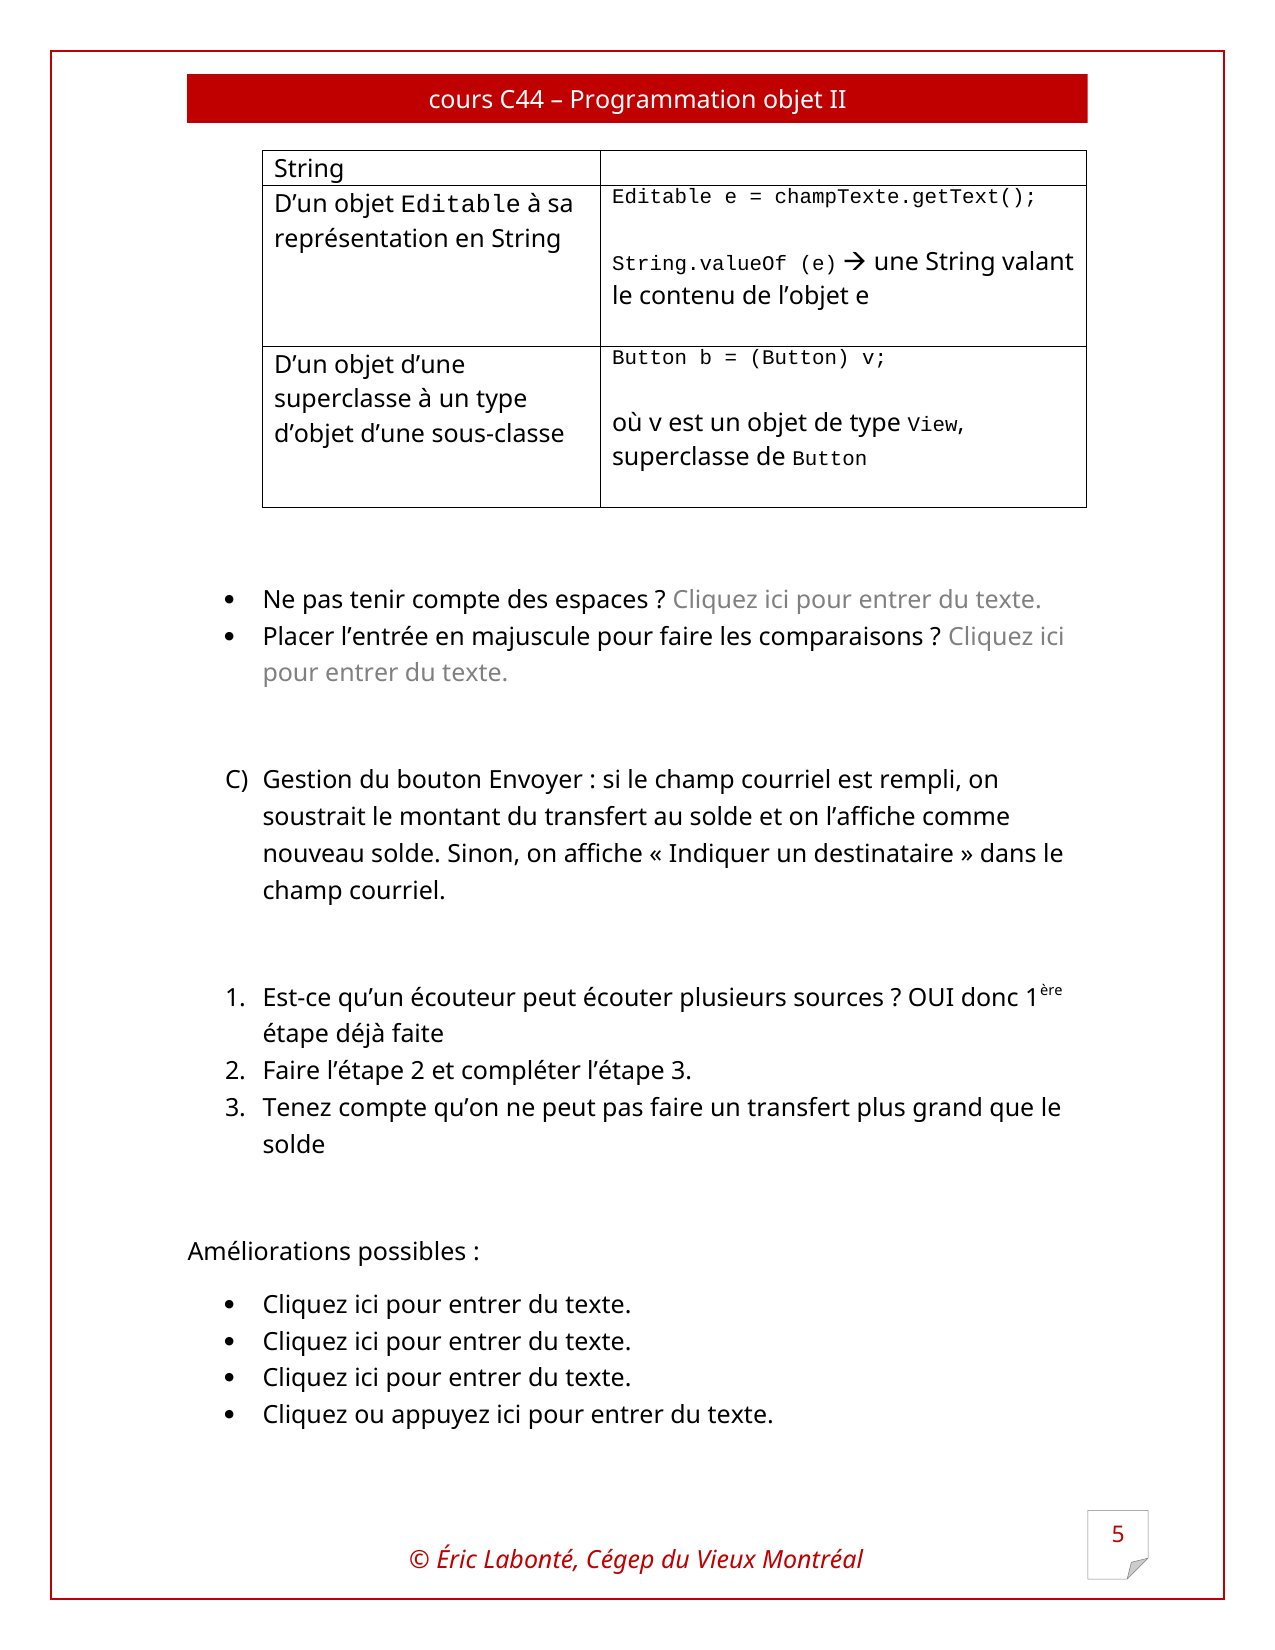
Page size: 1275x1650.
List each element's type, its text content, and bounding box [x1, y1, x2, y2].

list Placer l’entrée en majuscule pour faire les comparaisons ? [225, 618, 1088, 689]
list Ne pas tenir compte des espaces ? [225, 582, 1088, 616]
list Faire l’étape 2 et compléter l’étape 3. [225, 1053, 1088, 1087]
text Améliorations possibles : [187, 1233, 1088, 1267]
table_cell Button b = (Button) v; où v est un objet de type View, superclasse de Button [601, 347, 1086, 507]
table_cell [601, 151, 1086, 185]
table_cell D’un objet d’une superclasse à un type d’objet d’une sous-classe [263, 347, 600, 507]
list Est-ce qu’un écouteur peut écouter plusieurs sources ? OUI donc 1ère étape déjà faite [225, 979, 1088, 1050]
list Gestion du bouton Envoyer : si le champ courriel est rempli, on soustrait le montant du transfert au solde et on l’affiche comme nouveau solde. Sinon, on affiche « Indiquer un destinataire » dans le champ courriel. [225, 762, 1088, 906]
list Tenez compte qu’on ne peut pas faire un transfert plus grand que le solde [225, 1089, 1088, 1160]
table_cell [263, 151, 600, 185]
table_cell D’un objet Editable à sa représentation en String [263, 186, 600, 346]
table_cell Editable e = champTexte.getText(); String.valueOf (e) une String valant le contenu de l’objet e [601, 186, 1086, 346]
